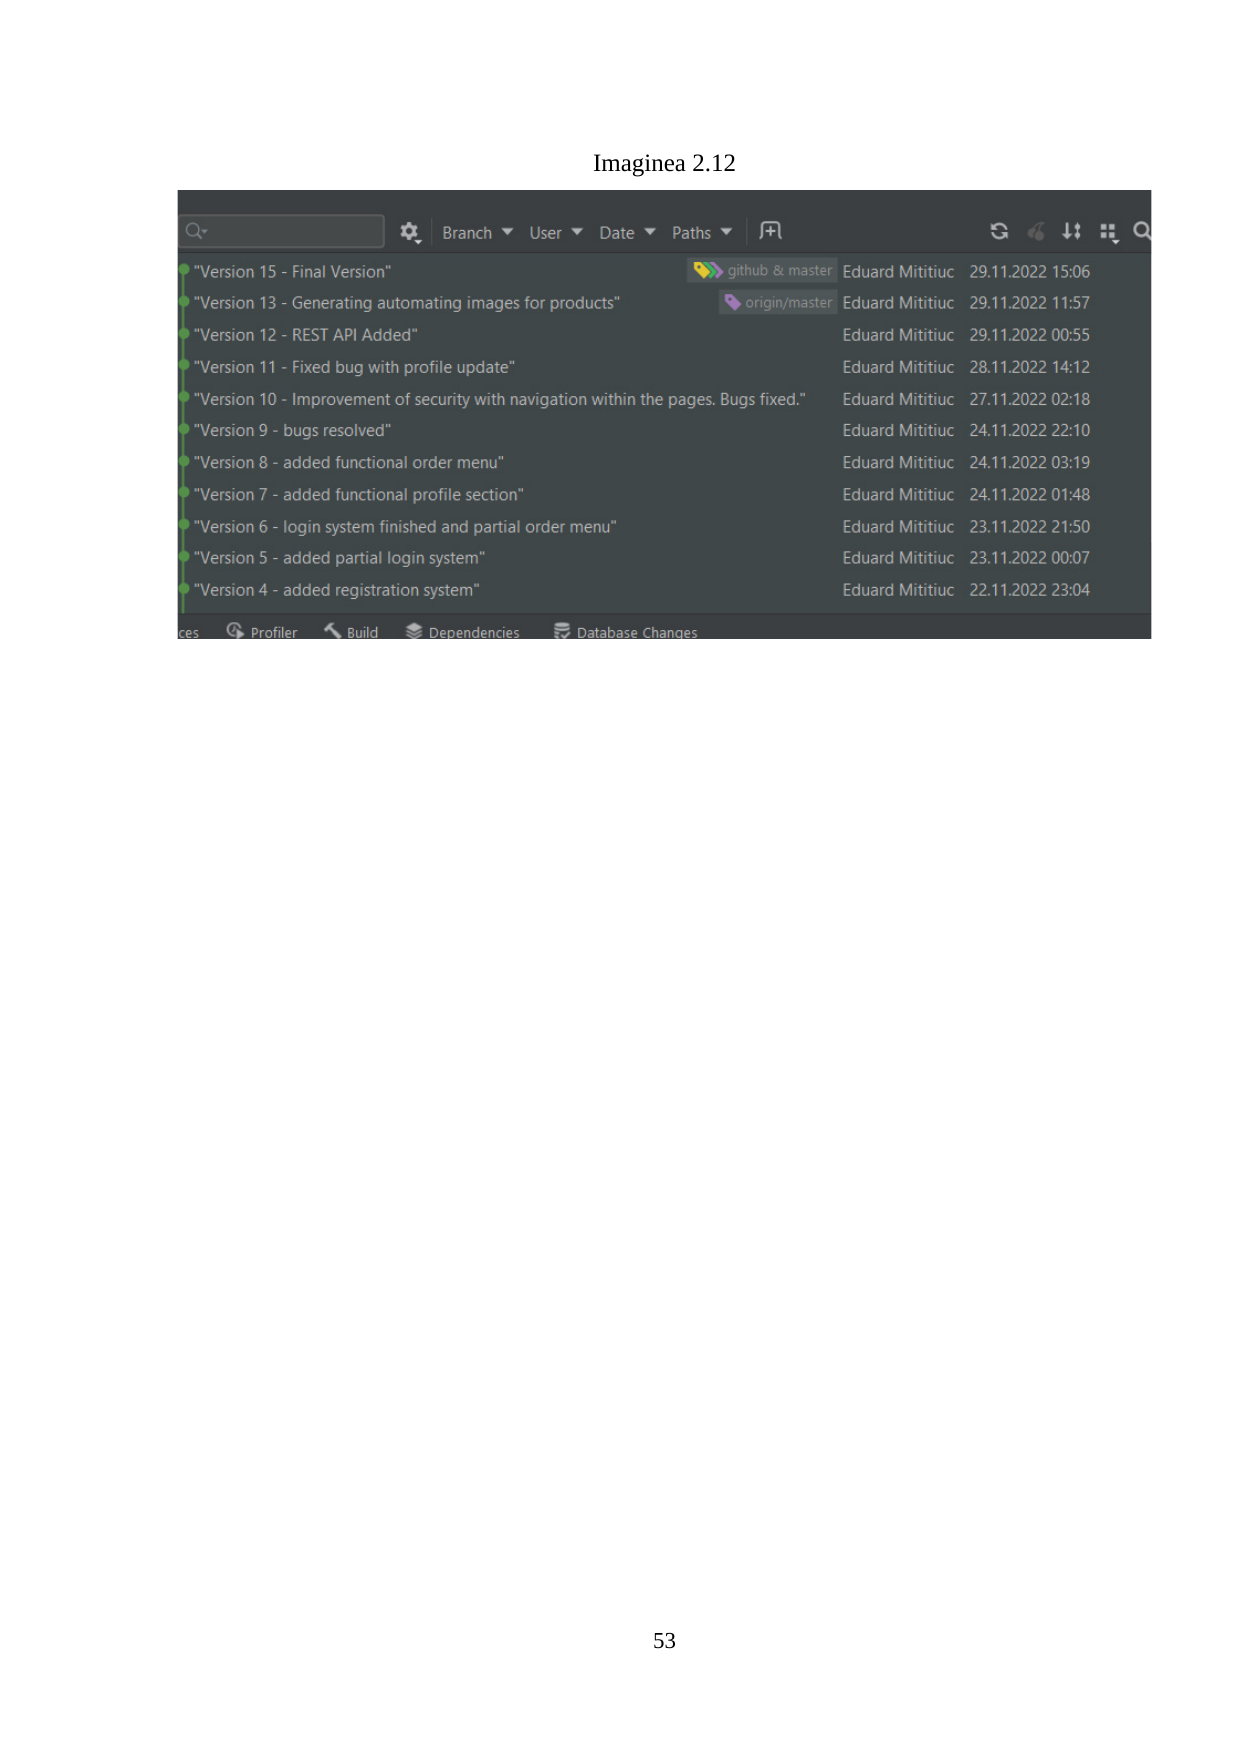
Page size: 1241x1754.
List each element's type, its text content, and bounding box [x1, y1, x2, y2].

picture [177, 190, 1152, 639]
text Imaginea 2.12 [177, 148, 1152, 176]
